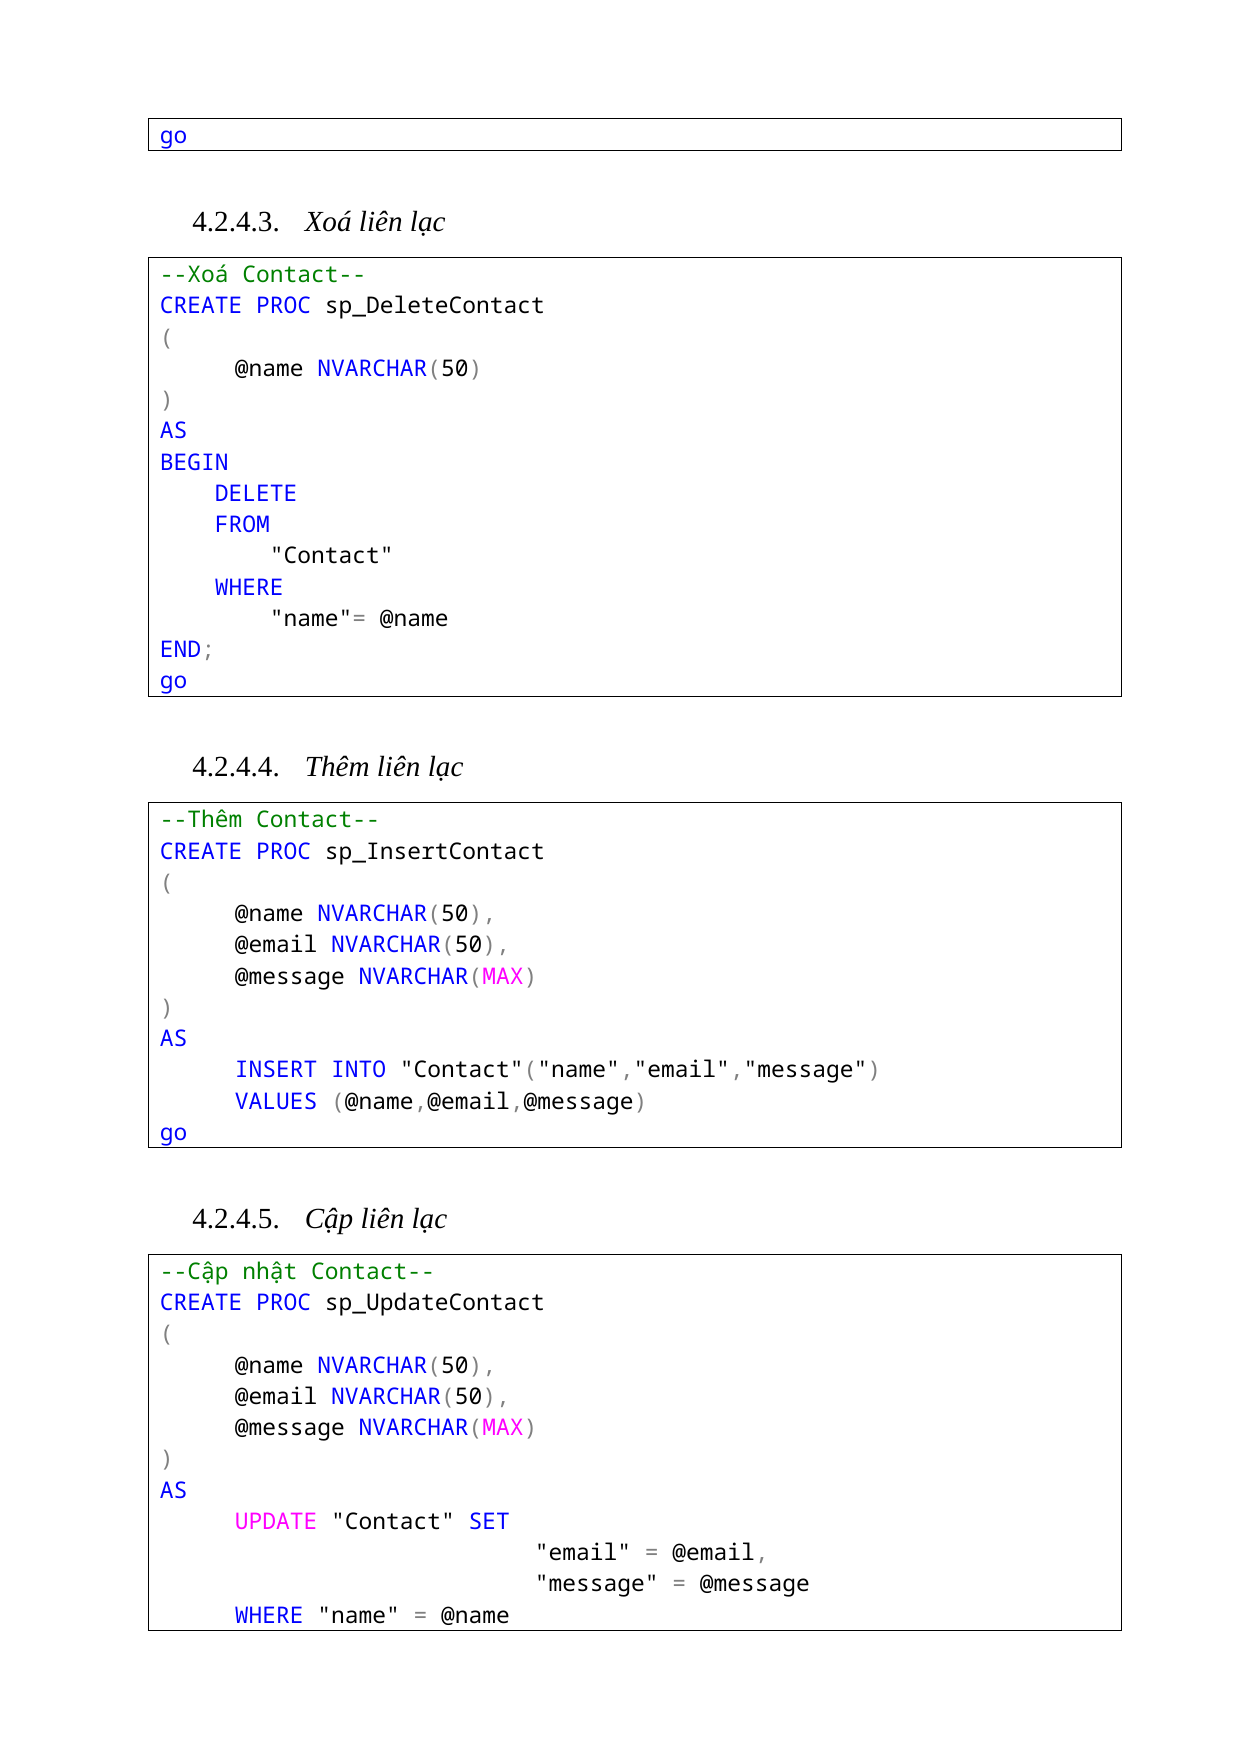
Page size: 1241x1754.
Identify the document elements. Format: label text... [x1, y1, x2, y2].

table_header --Xoá Contact-- CREATE PROC sp_DeleteContact ( @name NVARCHAR(50) ) AS BEGIN DELETE FROM "Contact" WHERE "name"= @name END; go [149, 258, 1121, 696]
list Thêm liên lạc [192, 749, 1122, 783]
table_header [149, 1255, 1121, 1630]
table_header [149, 119, 1121, 150]
list Xoá liên lạc [192, 204, 1122, 238]
table_header --Thêm Contact-- CREATE PROC sp_InsertContact ( @name NVARCHAR(50), @email NVARCHAR(50), @message NVARCHAR(MAX) ) AS INSERT INTO "Contact"("name","email","message") VALUES (@name,@email,@message) go [149, 803, 1121, 1147]
list Cập liên lạc [192, 1201, 1122, 1234]
